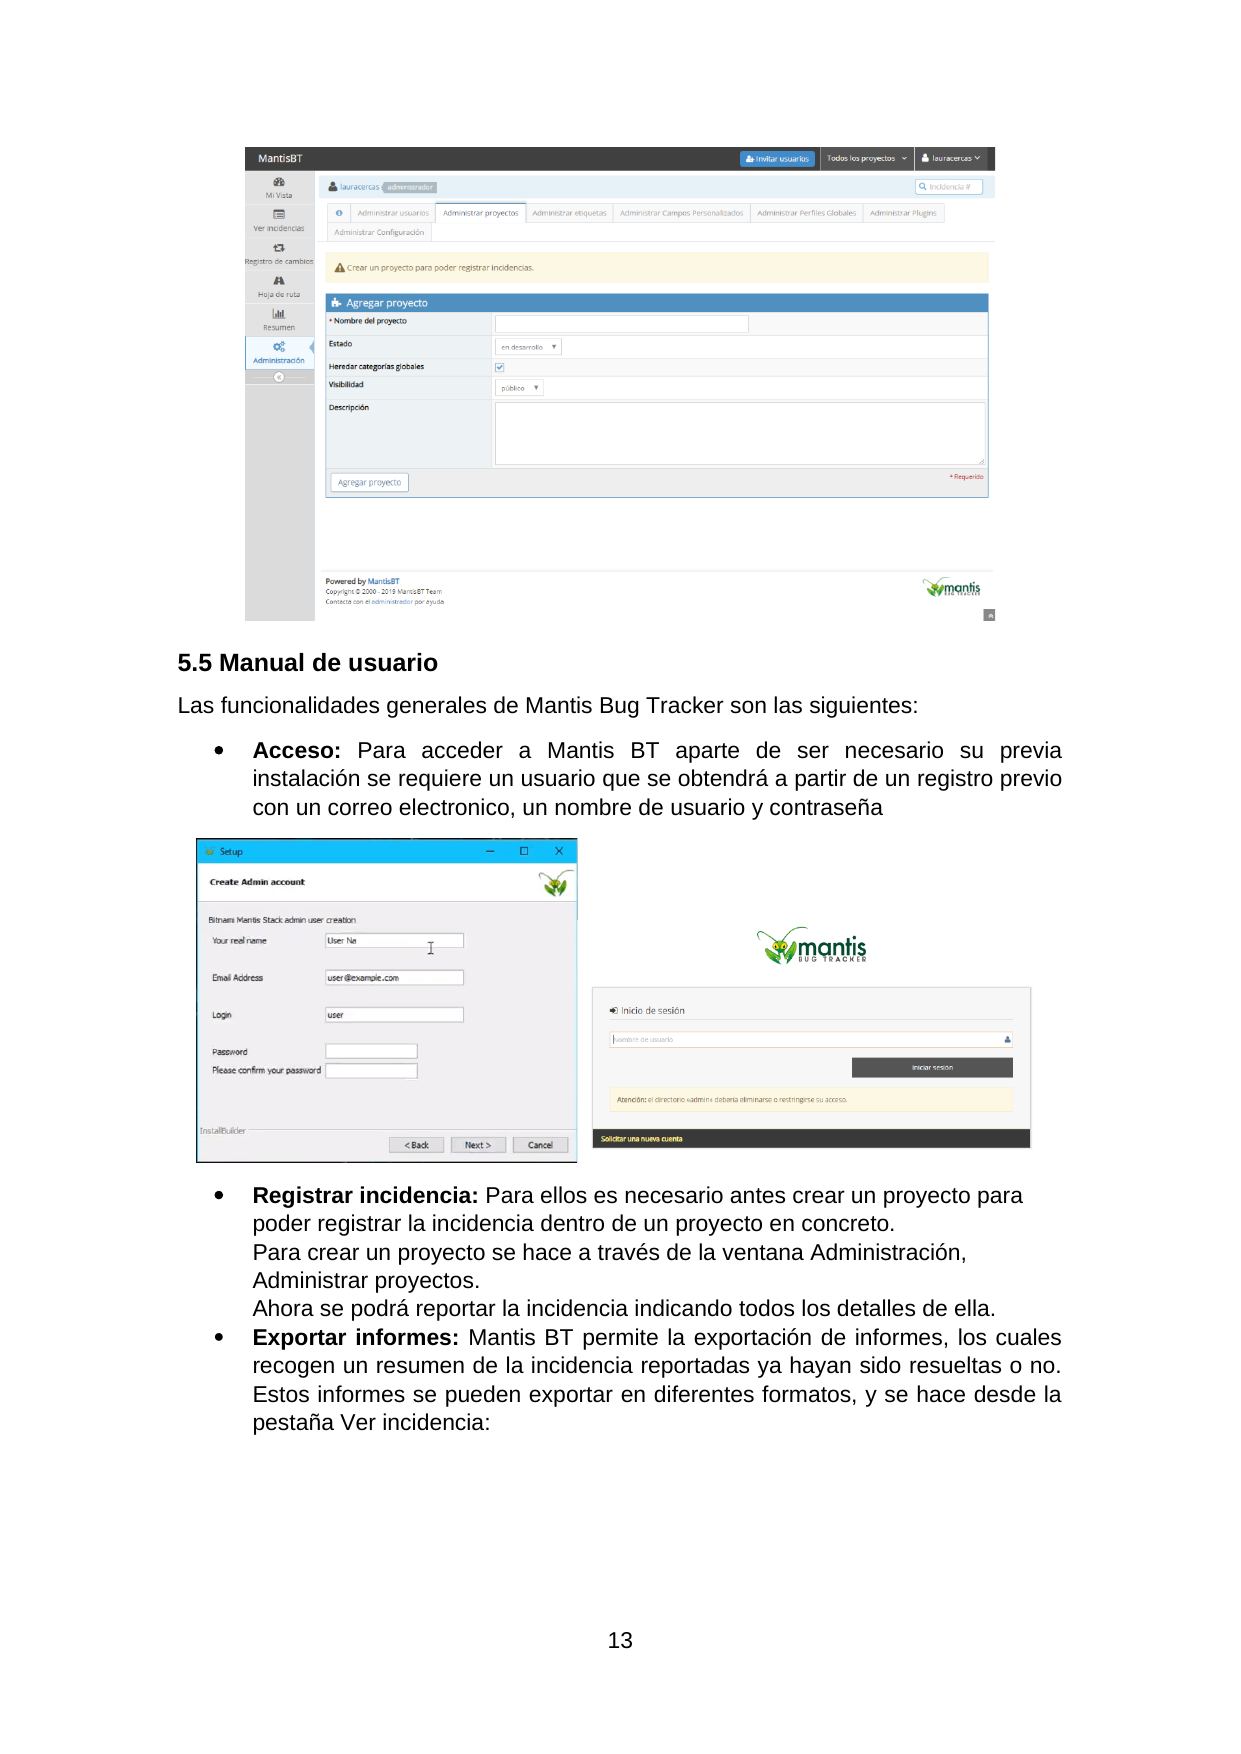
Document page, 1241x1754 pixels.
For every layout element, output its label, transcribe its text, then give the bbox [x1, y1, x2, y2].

picture [203, 846, 216, 855]
list Registrar incidencia: Para ellos es necesario antes crear un proyecto para poder registrar la incidencia dentro de un proyecto en concreto. Para crear un proyecto se hace a través de la ventana Administración, Administrar proyectos. Ahora se podrá reportar la incidencia indicando todos los detalles de ella. [215, 1182, 1063, 1322]
picture [245, 147, 995, 621]
picture [196, 838, 1045, 1163]
subtitle 5.5 Manual de usuario [177, 648, 1063, 677]
text Las funcionalidades generales de Mantis Bug Tracker son las siguientes: [177, 692, 1063, 718]
list Acceso: Para acceder a Mantis BT aparte de ser necesario su previa instalación se requiere un usuario que se obtendrá a partir de un registro previo con un correo electronico, un nombre de usuario y contraseña [215, 737, 1063, 820]
list Exportar informes: Mantis BT permite la exportación de informes, los cuales recogen un resumen de la incidencia reportadas ya hayan sido resueltas o no. Estos informes se pueden exportar en diferentes formatos, y se hace desde la pestaña Ver incidencia: [215, 1324, 1063, 1436]
